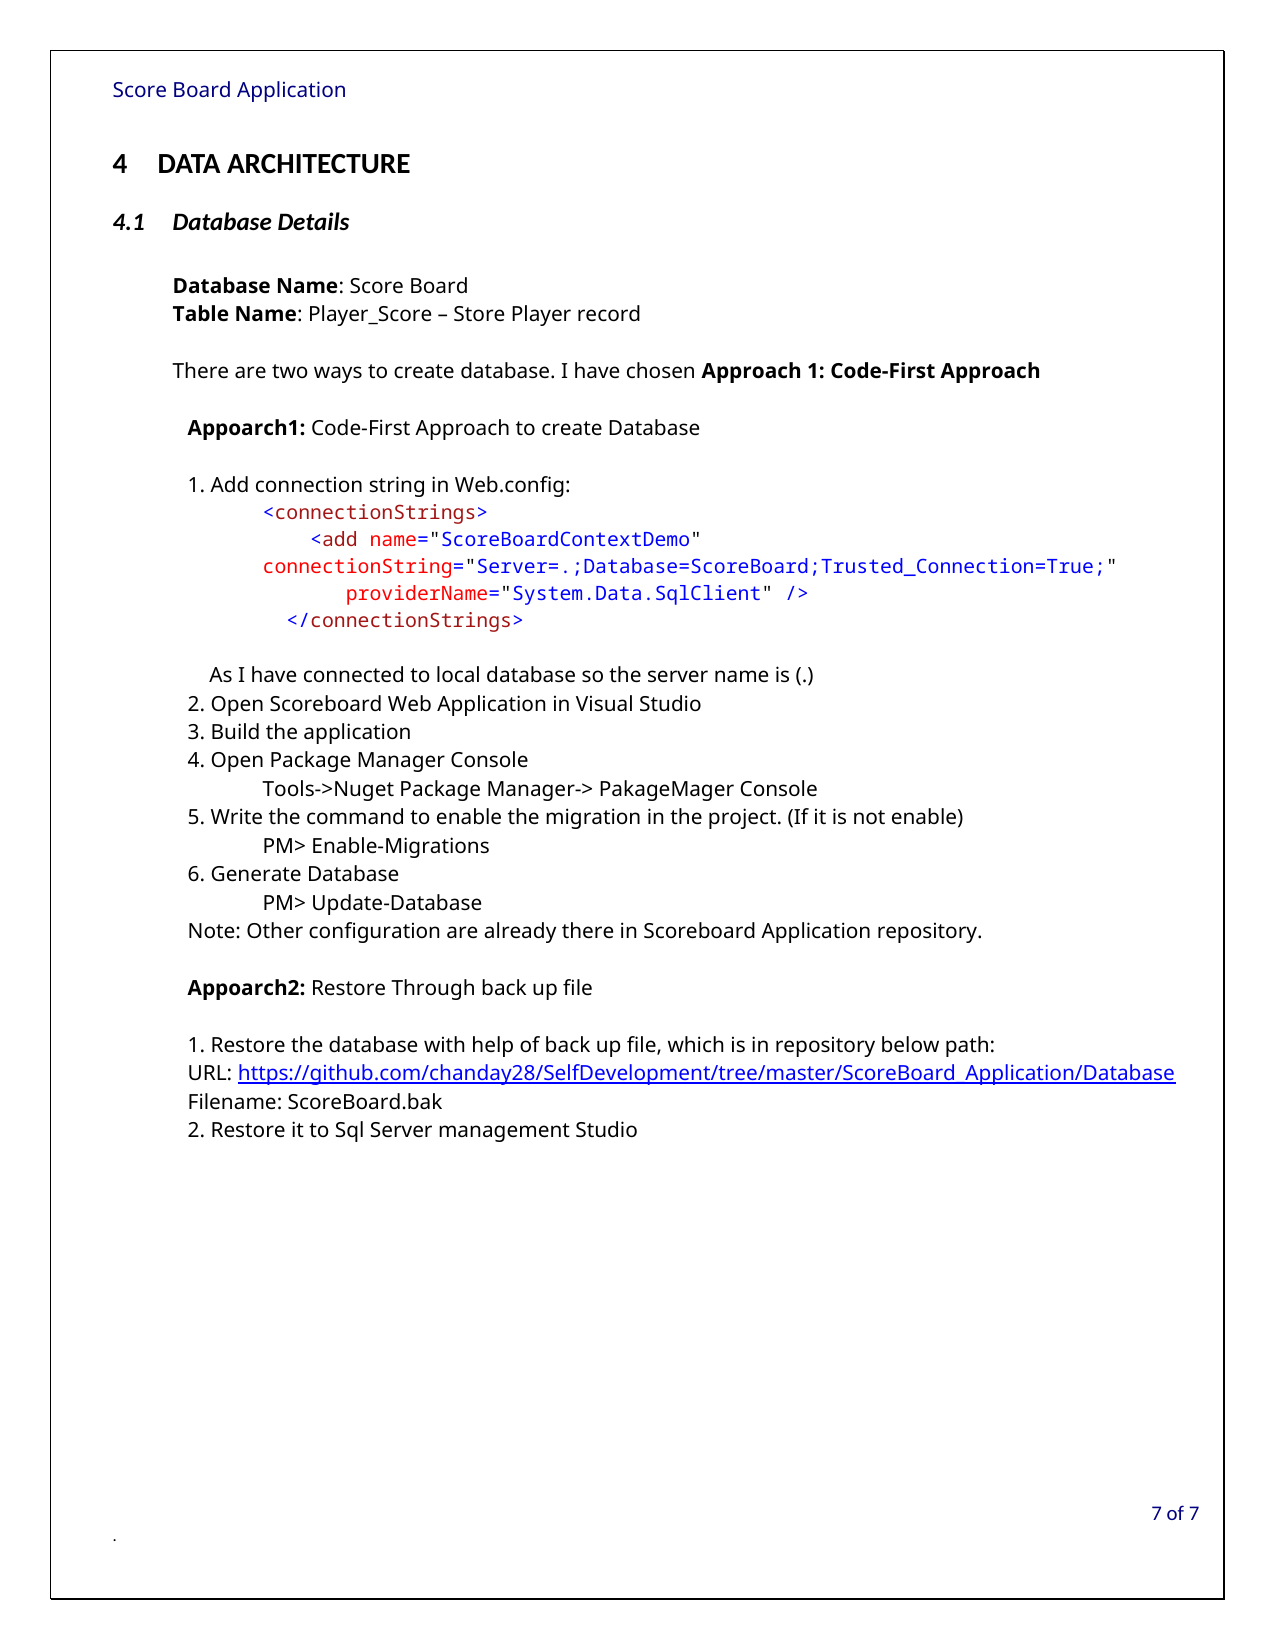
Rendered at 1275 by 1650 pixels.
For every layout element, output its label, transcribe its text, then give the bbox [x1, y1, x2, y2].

text 2. Open Scoreboard Web Application in Visual Studio [112, 689, 1199, 717]
text Appoarch1: Code-First Approach to create Database [112, 413, 1199, 441]
text 1. Add connection string in Web.config: [112, 470, 1199, 498]
text <connectionStrings> [262, 498, 1199, 525]
text 1. Restore the database with help of back up file, which is in repository below path: [112, 1030, 1199, 1058]
text PM> Update-Database [112, 888, 1199, 916]
text Appoarch2: Restore Through back up file [112, 973, 1199, 1001]
text Note: Other configuration are already there in Scoreboard Application repository. [112, 916, 1199, 944]
text 3. Build the application [112, 717, 1199, 746]
text PM> Enable-Migrations [187, 831, 1199, 859]
text <add name="ScoreBoardContextDemo" connectionString="Server=.;Database=ScoreBoard;Trusted_Connection=True;" [262, 525, 1199, 579]
text Database Name: Score Board [172, 271, 1199, 299]
text As I have connected to local database so the server name is (.) [187, 660, 1199, 689]
text Tools->Nuget Package Manager-> PakageMager Console [112, 774, 1199, 802]
text </connectionStrings> [262, 606, 1199, 633]
text 2. Restore it to Sql Server management Studio [112, 1115, 1199, 1144]
text There are two ways to create database. I have chosen Approach 1: Code-First Approach [172, 356, 1199, 384]
text providerName="System.Data.SqlClient" /> [262, 579, 1199, 606]
text 5. Write the command to enable the migration in the project. (If it is not enable) [112, 802, 1199, 831]
text Table Name: Player_Score – Store Player record [172, 299, 1199, 328]
text URL: https://github.com/chanday28/SelfDevelopment/tree/master/ScoreBoard_Application/Database [112, 1058, 1199, 1087]
text 4. Open Package Manager Console [112, 746, 1199, 774]
subtitle DATA ARCHITECTURE [112, 145, 1199, 181]
text Filename: ScoreBoard.bak [112, 1087, 1199, 1115]
subtitle Database Details [112, 206, 1199, 236]
text 6. Generate Database [112, 859, 1199, 888]
